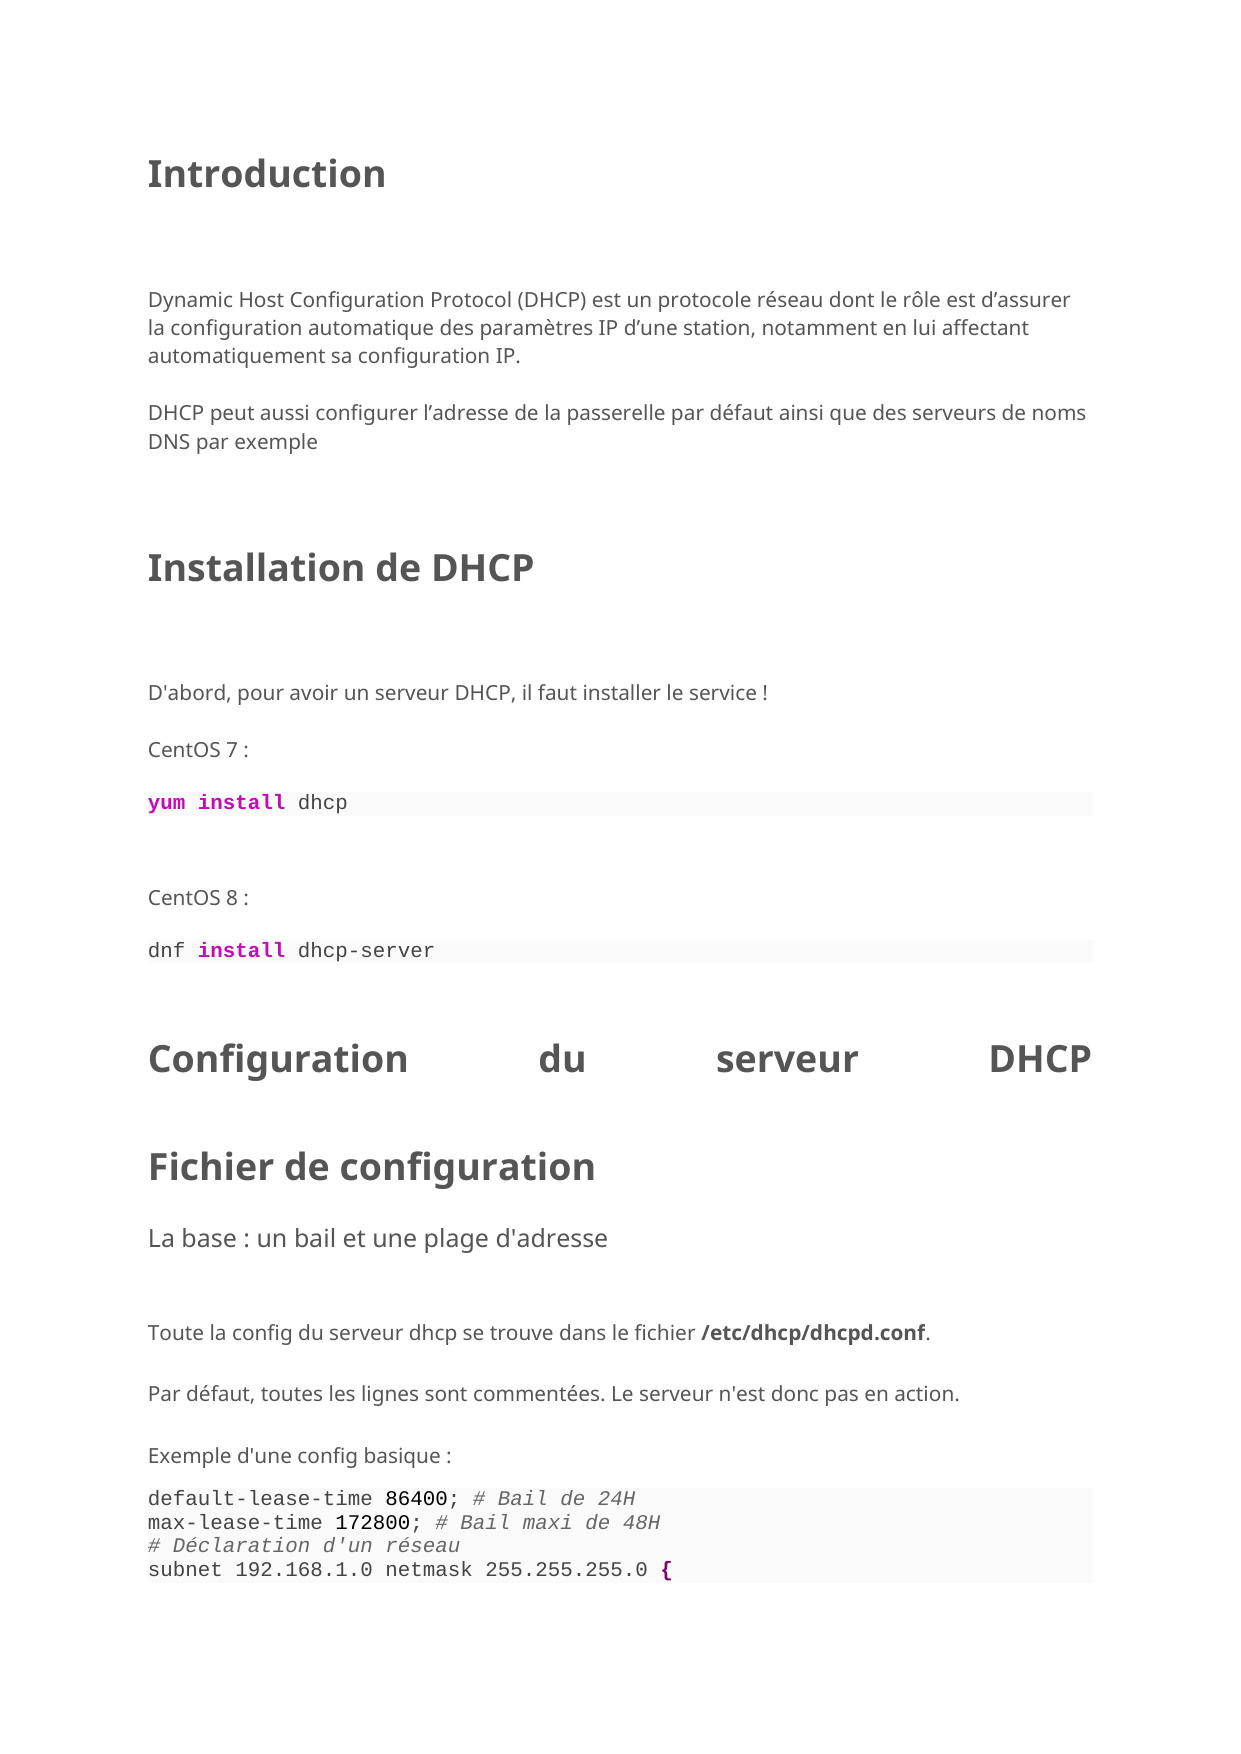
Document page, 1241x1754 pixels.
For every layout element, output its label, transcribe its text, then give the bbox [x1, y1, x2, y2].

text Toute la config du serveur dhcp se trouve dans le fichier /etc/dhcp/dhcpd.conf. Par défaut, toutes les lignes sont commentées. Le serveur n'est donc pas en action. Exemple d'une config basique : [148, 1257, 1093, 1469]
text CentOS 8 : [148, 826, 1093, 911]
text subnet 192.168.1.0 netmask 255.255.255.0 { [148, 1559, 1093, 1583]
text Fichier de configuration [148, 1140, 1093, 1191]
text # Déclaration d'un réseau [148, 1535, 1093, 1559]
subtitle La base : un bail et une plage d'adresse [148, 1220, 1093, 1254]
text default-lease-time 86400; # Bail de 24H [148, 1488, 1093, 1512]
text Configuration du serveur DHCP [148, 1032, 1093, 1111]
text Dynamic Host Configuration Protocol (DHCP) est un protocole réseau dont le rôle est d’assurer la configuration automatique des paramètres IP d’une station, notamment en lui affectant automatiquement sa configuration IP. DHCP peut aussi configurer l’adresse de la passerelle par défaut ainsi que des serveurs de noms DNS par exemple [148, 228, 1093, 512]
text dnf install dhcp-server [148, 940, 1093, 963]
text yum install dhcp [148, 792, 1093, 816]
text Introduction [148, 148, 1093, 199]
text Installation de DHCP [148, 541, 1093, 592]
text D'abord, pour avoir un serveur DHCP, il faut installer le service ! CentOS 7 : [148, 621, 1093, 763]
text max-lease-time 172800; # Bail maxi de 48H [148, 1512, 1093, 1535]
